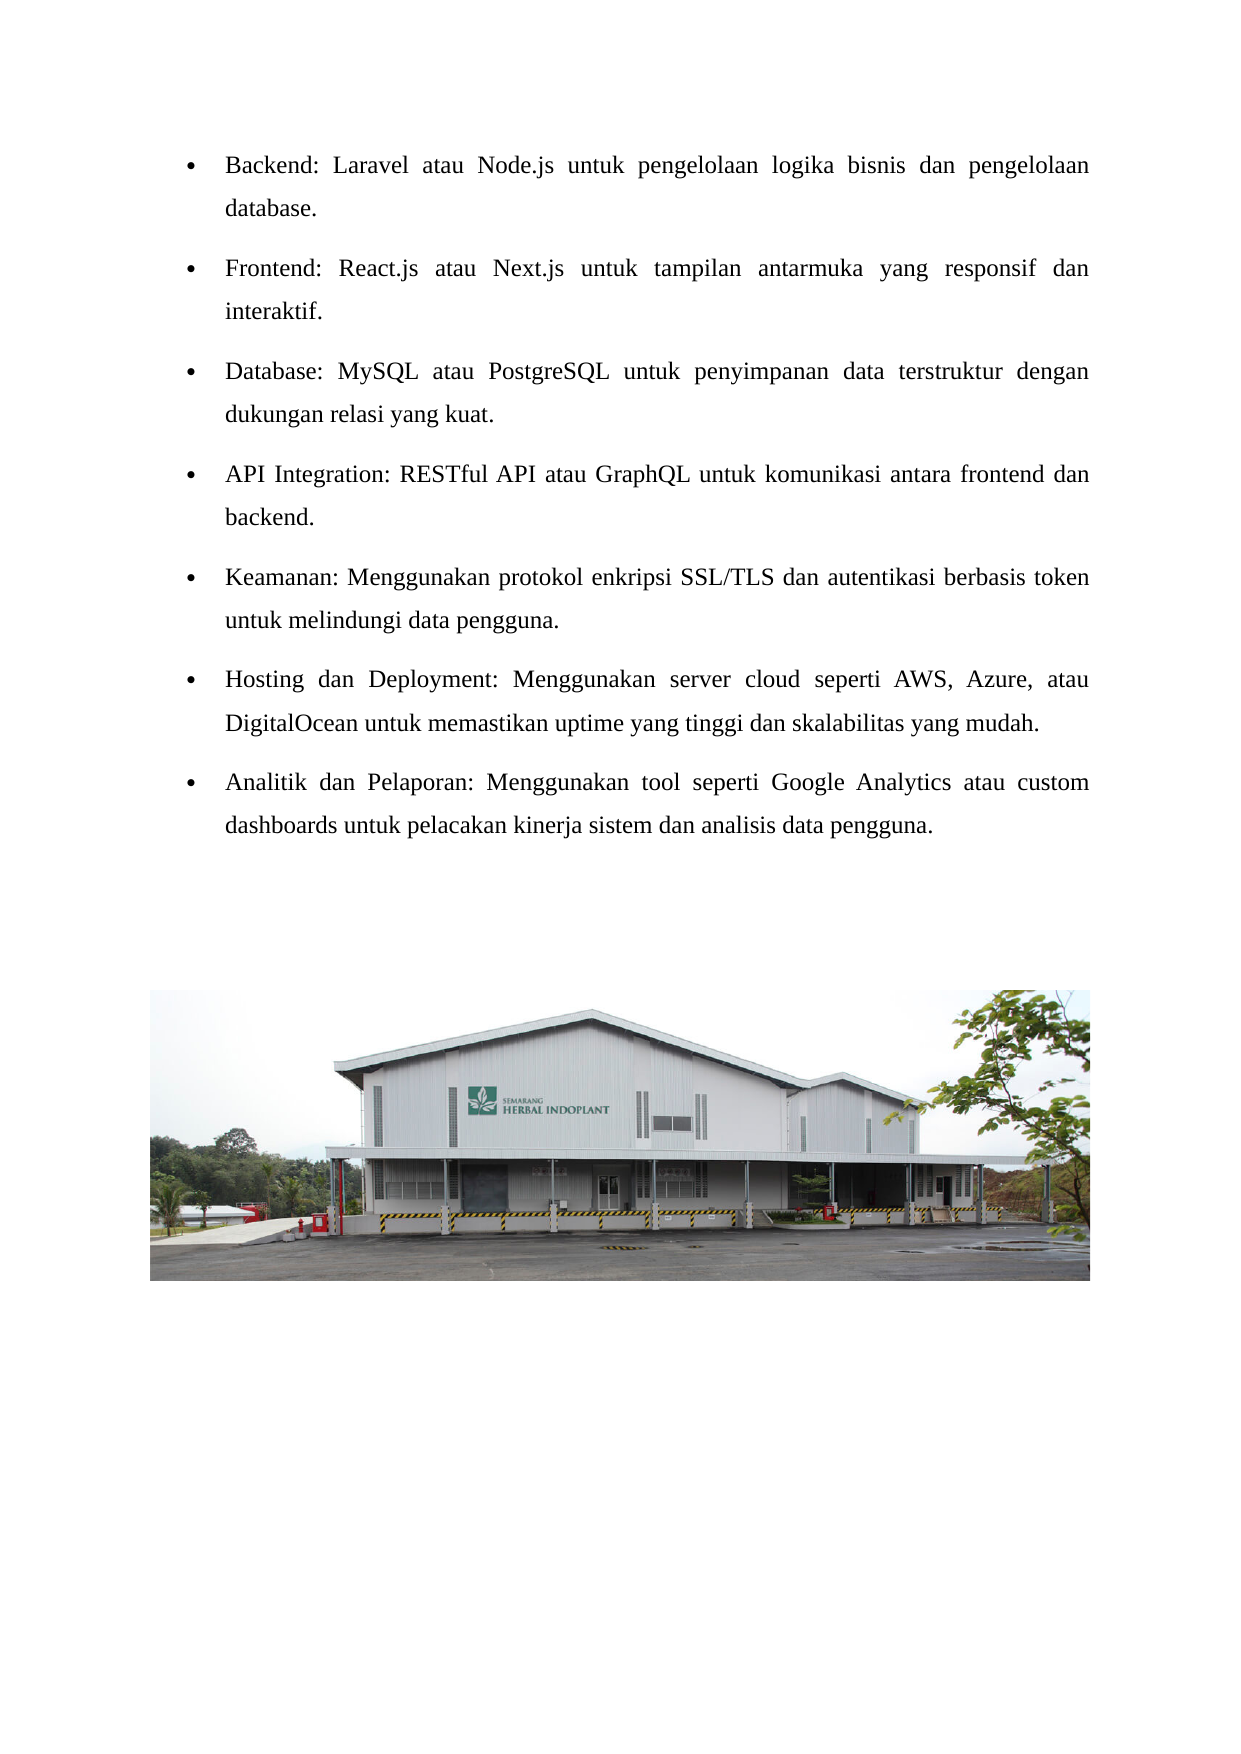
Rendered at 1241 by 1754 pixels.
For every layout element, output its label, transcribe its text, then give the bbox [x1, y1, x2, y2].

list Hosting dan Deployment: Menggunakan server cloud seperti AWS, Azure, atau DigitalOcean untuk memastikan uptime yang tinggi dan skalabilitas yang mudah. [187, 664, 1090, 736]
list Database: MySQL atau PostgreSQL untuk penyimpanan data terstruktur dengan dukungan relasi yang kuat. [187, 356, 1090, 428]
list API Integration: RESTful API atau GraphQL untuk komunikasi antara frontend dan backend. [187, 459, 1090, 531]
list Keamanan: Menggunakan protokol enkripsi SSL/TLS dan autentikasi berbasis token untuk melindungi data pengguna. [187, 562, 1090, 633]
list Backend: Laravel atau Node.js untuk pengelolaan logika bisnis dan pengelolaan database. [187, 150, 1090, 222]
list Frontend: React.js atau Next.js untuk tampilan antarmuka yang responsif dan interaktif. [187, 253, 1090, 325]
list Analitik dan Pelaporan: Menggunakan tool seperti Google Analytics atau custom dashboards untuk pelacakan kinerja sistem dan analisis data pengguna. [187, 767, 1090, 839]
picture [150, 990, 1091, 1281]
